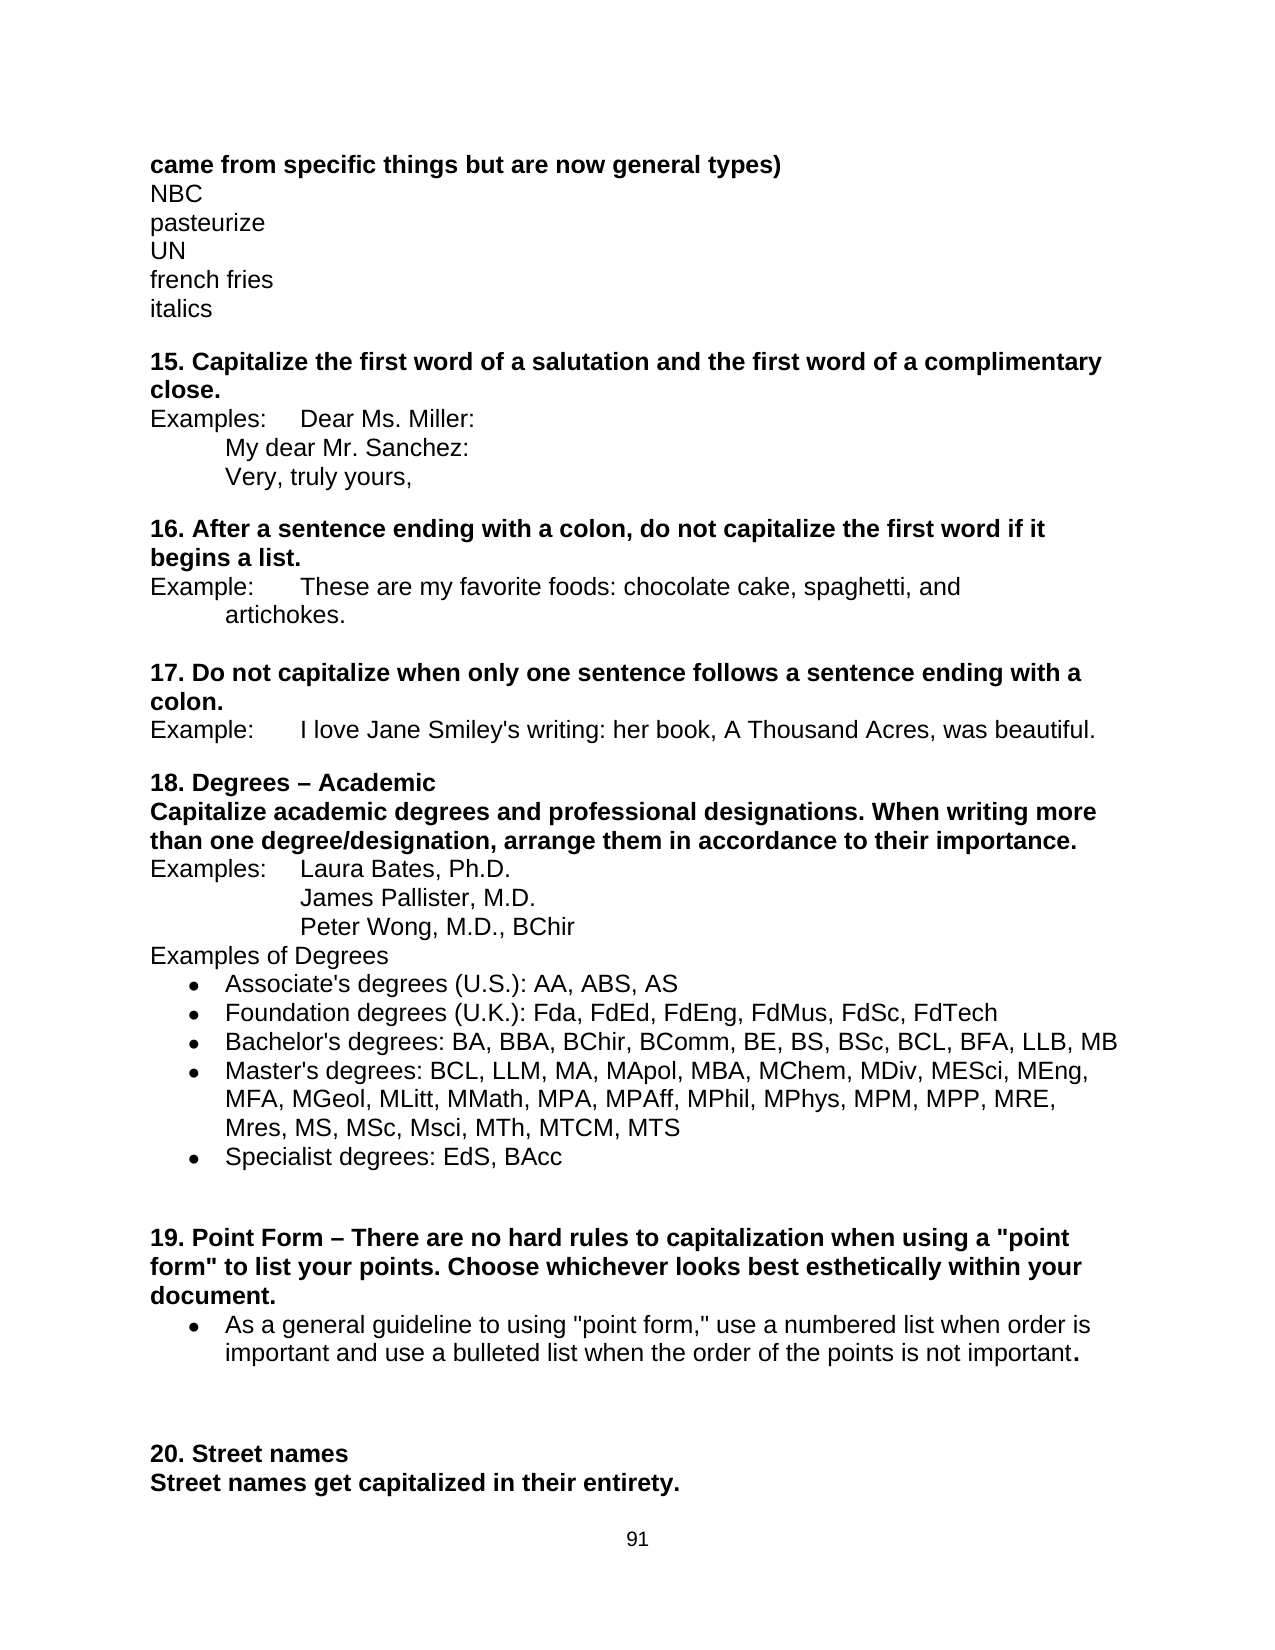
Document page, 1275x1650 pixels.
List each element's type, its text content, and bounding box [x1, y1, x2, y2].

text french fries [150, 265, 1125, 294]
text My dear Mr. Sanchez: [225, 433, 1125, 461]
text Street names get capitalized in their entirety. [150, 1468, 1125, 1496]
list Bachelor's degrees: BA, BBA, BChir, BComm, BE, BS, BSc, BCL, BFA, LLB, MB [187, 1027, 1125, 1056]
text pasteurize [150, 207, 1125, 236]
text Examples of Degrees [150, 941, 1125, 969]
text 16. After a sentence ending with a colon, do not capitalize the first word if it begins a list. [150, 514, 1125, 572]
text Example: These are my favorite foods: chocolate cake, spaghetti, and [150, 572, 1125, 600]
text UN [150, 236, 1125, 265]
text 18. Degrees – Academic [150, 768, 1125, 797]
text James Pallister, M.D. [150, 883, 1125, 912]
text Very, truly yours, [225, 461, 1125, 490]
text 17. Do not capitalize when only one sentence follows a sentence ending with a colon. [150, 658, 1125, 715]
text italics [150, 294, 1125, 322]
list Associate's degrees (U.S.): AA, ABS, AS [187, 969, 1125, 998]
list Master's degrees: BCL, LLM, MA, MApol, MBA, MChem, MDiv, MESci, MEng, MFA, MGeol, MLitt, MMath, MPA, MPAff, MPhil, MPhys, MPM, MPP, MRE, Mres, MS, MSc, Msci, MTh, MTCM, MTS [187, 1056, 1125, 1142]
text Examples: Laura Bates, Ph.D. [150, 854, 1125, 883]
text 15. Capitalize the first word of a salutation and the first word of a complimentary close. [150, 346, 1125, 404]
text NBC [150, 179, 1125, 207]
text Example: I love Jane Smiley's writing: her book, A Thousand Acres, was beautiful. [150, 715, 1125, 744]
text Examples: Dear Ms. Miller: [150, 404, 1125, 433]
text artichokes. [225, 600, 1125, 629]
list Specialist degrees: EdS, BAcc [187, 1142, 1125, 1171]
text 20. Street names [150, 1439, 1125, 1468]
text Peter Wong, M.D., BChir [150, 912, 1125, 941]
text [150, 150, 1125, 179]
list As a general guideline to using "point form," use a numbered list when order is important and use a bulleted list when the order of the points is not important. [187, 1309, 1125, 1367]
list Foundation degrees (U.K.): Fda, FdEd, FdEng, FdMus, FdSc, FdTech [187, 998, 1125, 1027]
text 19. Point Form – There are no hard rules to capitalization when using a "point form" to list your points. Choose whichever looks best esthetically within your document. [150, 1223, 1125, 1309]
text Capitalize academic degrees and professional designations. When writing more than one degree/designation, arrange them in accordance to their importance. [150, 797, 1125, 854]
